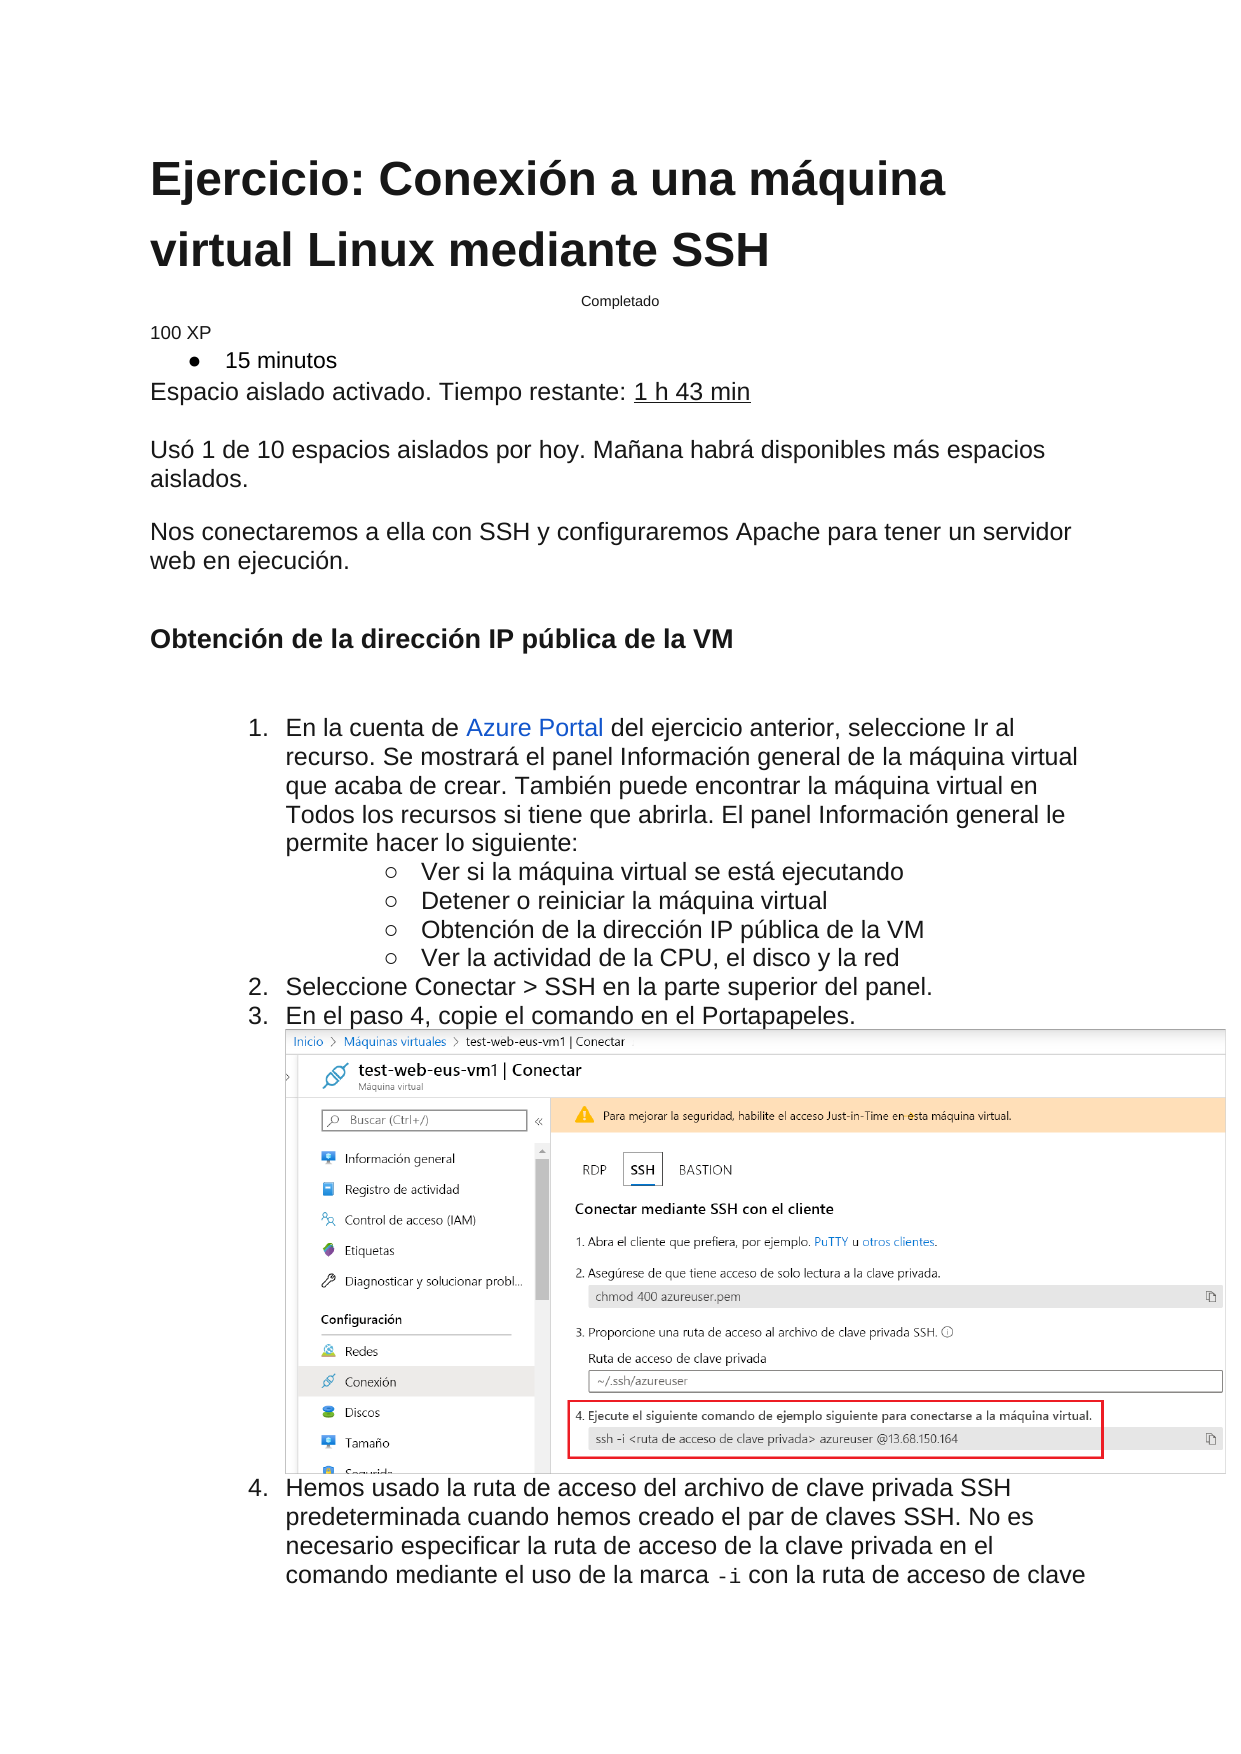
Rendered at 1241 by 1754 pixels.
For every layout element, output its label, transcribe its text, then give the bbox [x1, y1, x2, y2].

list Obtención de la dirección IP pública de la VM [383, 914, 1090, 943]
list Seleccione Conectar > SSH en la parte superior del panel. [248, 972, 1090, 1001]
subtitle Ejercicio: Conexión a una máquina virtual Linux mediante SSH [150, 150, 1090, 277]
picture [285, 1029, 1226, 1474]
text Usó 1 de 10 espacios aislados por hoy. Mañana habrá disponibles más espacios aislados. [150, 435, 1090, 492]
text Espacio aislado activado. Tiempo restante: 1 h 43 min [150, 377, 1090, 406]
text Nos conectaremos a ella con SSH y configuraremos Apache para tener un servidor web en ejecución. [150, 517, 1090, 575]
text Completado [148, 293, 1092, 310]
text 100 XP [150, 322, 1090, 343]
list Detener o reiniciar la máquina virtual [383, 886, 1090, 914]
list 15 minutos [187, 347, 1090, 373]
list En la cuenta de Azure Portal del ejercicio anterior, seleccione Ir al recurso. Se mostrará el panel Información general de la máquina virtual que acaba de crear. También puede encontrar la máquina virtual en Todos los recursos si tiene que abrirla. El panel Información general le permite hacer lo siguiente: [248, 713, 1090, 857]
list Ver la actividad de la CPU, el disco y la red [383, 943, 1090, 972]
list Ver si la máquina virtual se está ejecutando [383, 857, 1090, 886]
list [248, 1473, 1090, 1589]
subtitle Obtención de la dirección IP pública de la VM [150, 623, 1090, 654]
